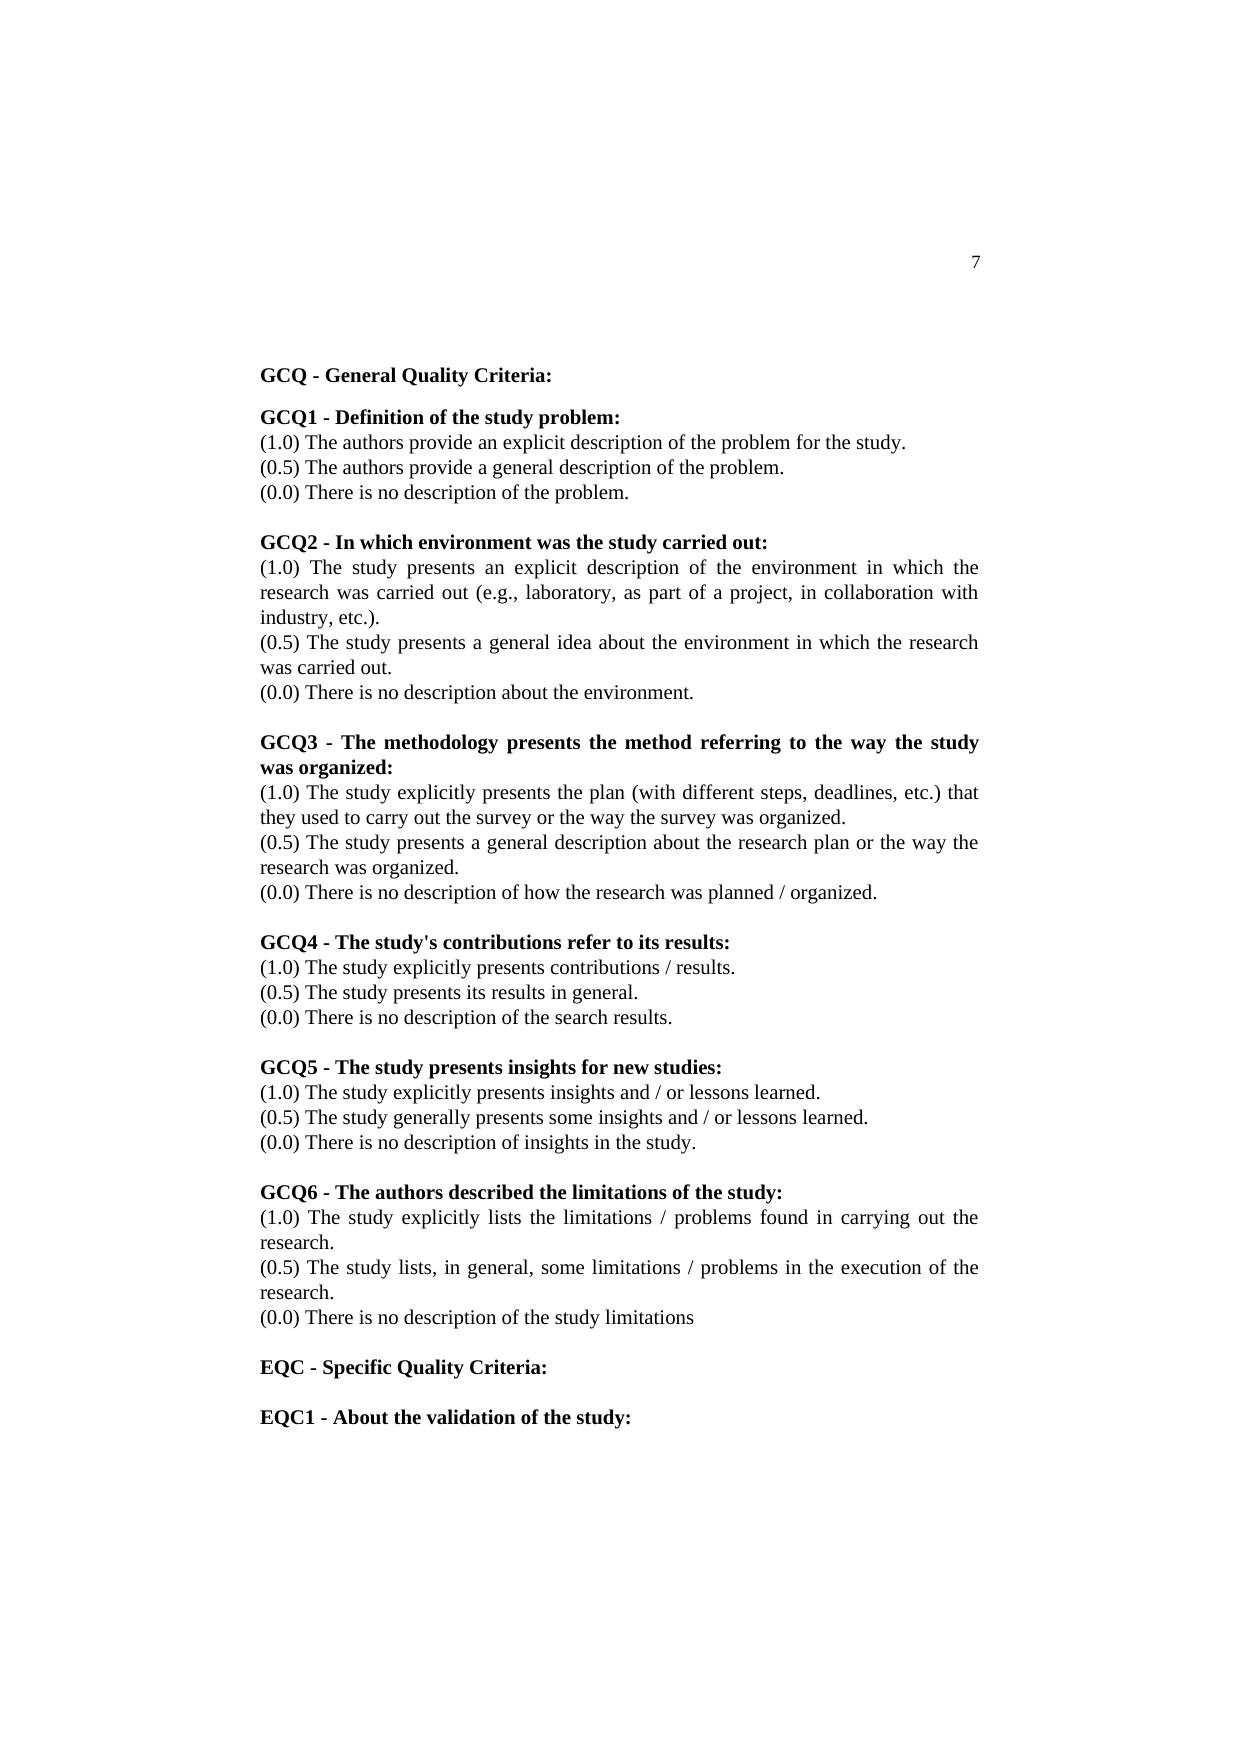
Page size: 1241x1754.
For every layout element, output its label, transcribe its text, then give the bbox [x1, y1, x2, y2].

text GCQ3 - The methodology presents the method referring to the way the study was organized: [260, 729, 980, 779]
text (0.5) The authors provide a general description of the problem. [260, 454, 980, 479]
text (1.0) The study explicitly presents insights and / or lessons learned. [260, 1079, 980, 1104]
text (0.0) There is no description of insights in the study. [260, 1129, 980, 1154]
text GCQ6 - The authors described the limitations of the study: [260, 1179, 980, 1204]
text (0.5) The study presents its results in general. [260, 979, 980, 1004]
text (0.0) There is no description about the environment. [260, 679, 980, 704]
text (1.0) The authors provide an explicit description of the problem for the study. [260, 429, 980, 454]
text (0.5) The study lists, in general, some limitations / problems in the execution of the research. [260, 1254, 980, 1304]
text (0.0) There is no description of how the research was planned / organized. [260, 879, 980, 904]
text GCQ2 - In which environment was the study carried out: [260, 529, 980, 554]
text EQC - Specific Quality Criteria: [260, 1354, 980, 1379]
text (1.0) The study presents an explicit description of the environment in which the research was carried out (e.g., laboratory, as part of a project, in collaboration with industry, etc.). [260, 554, 980, 629]
text (0.0) There is no description of the problem. [260, 479, 980, 504]
text (0.5) The study presents a general idea about the environment in which the research was carried out. [260, 629, 980, 679]
text (0.5) The study presents a general description about the research plan or the way the research was organized. [260, 829, 980, 879]
text (1.0) The study explicitly lists the limitations / problems found in carrying out the research. [260, 1204, 980, 1254]
subtitle GCQ - General Quality Criteria: [260, 363, 980, 387]
text (0.0) There is no description of the search results. [260, 1004, 980, 1029]
text GCQ4 - The study's contributions refer to its results: [260, 929, 980, 954]
text GCQ1 - Definition of the study problem: [260, 404, 980, 429]
text (1.0) The study explicitly presents contributions / results. [260, 954, 980, 979]
text (0.0) There is no description of the study limitations [260, 1304, 980, 1329]
text GCQ5 - The study presents insights for new studies: [260, 1054, 980, 1079]
text EQC1 - About the validation of the study: [260, 1404, 980, 1429]
text (0.5) The study generally presents some insights and / or lessons learned. [260, 1104, 980, 1129]
text (1.0) The study explicitly presents the plan (with different steps, deadlines, etc.) that they used to carry out the survey or the way the survey was organized. [260, 779, 980, 829]
